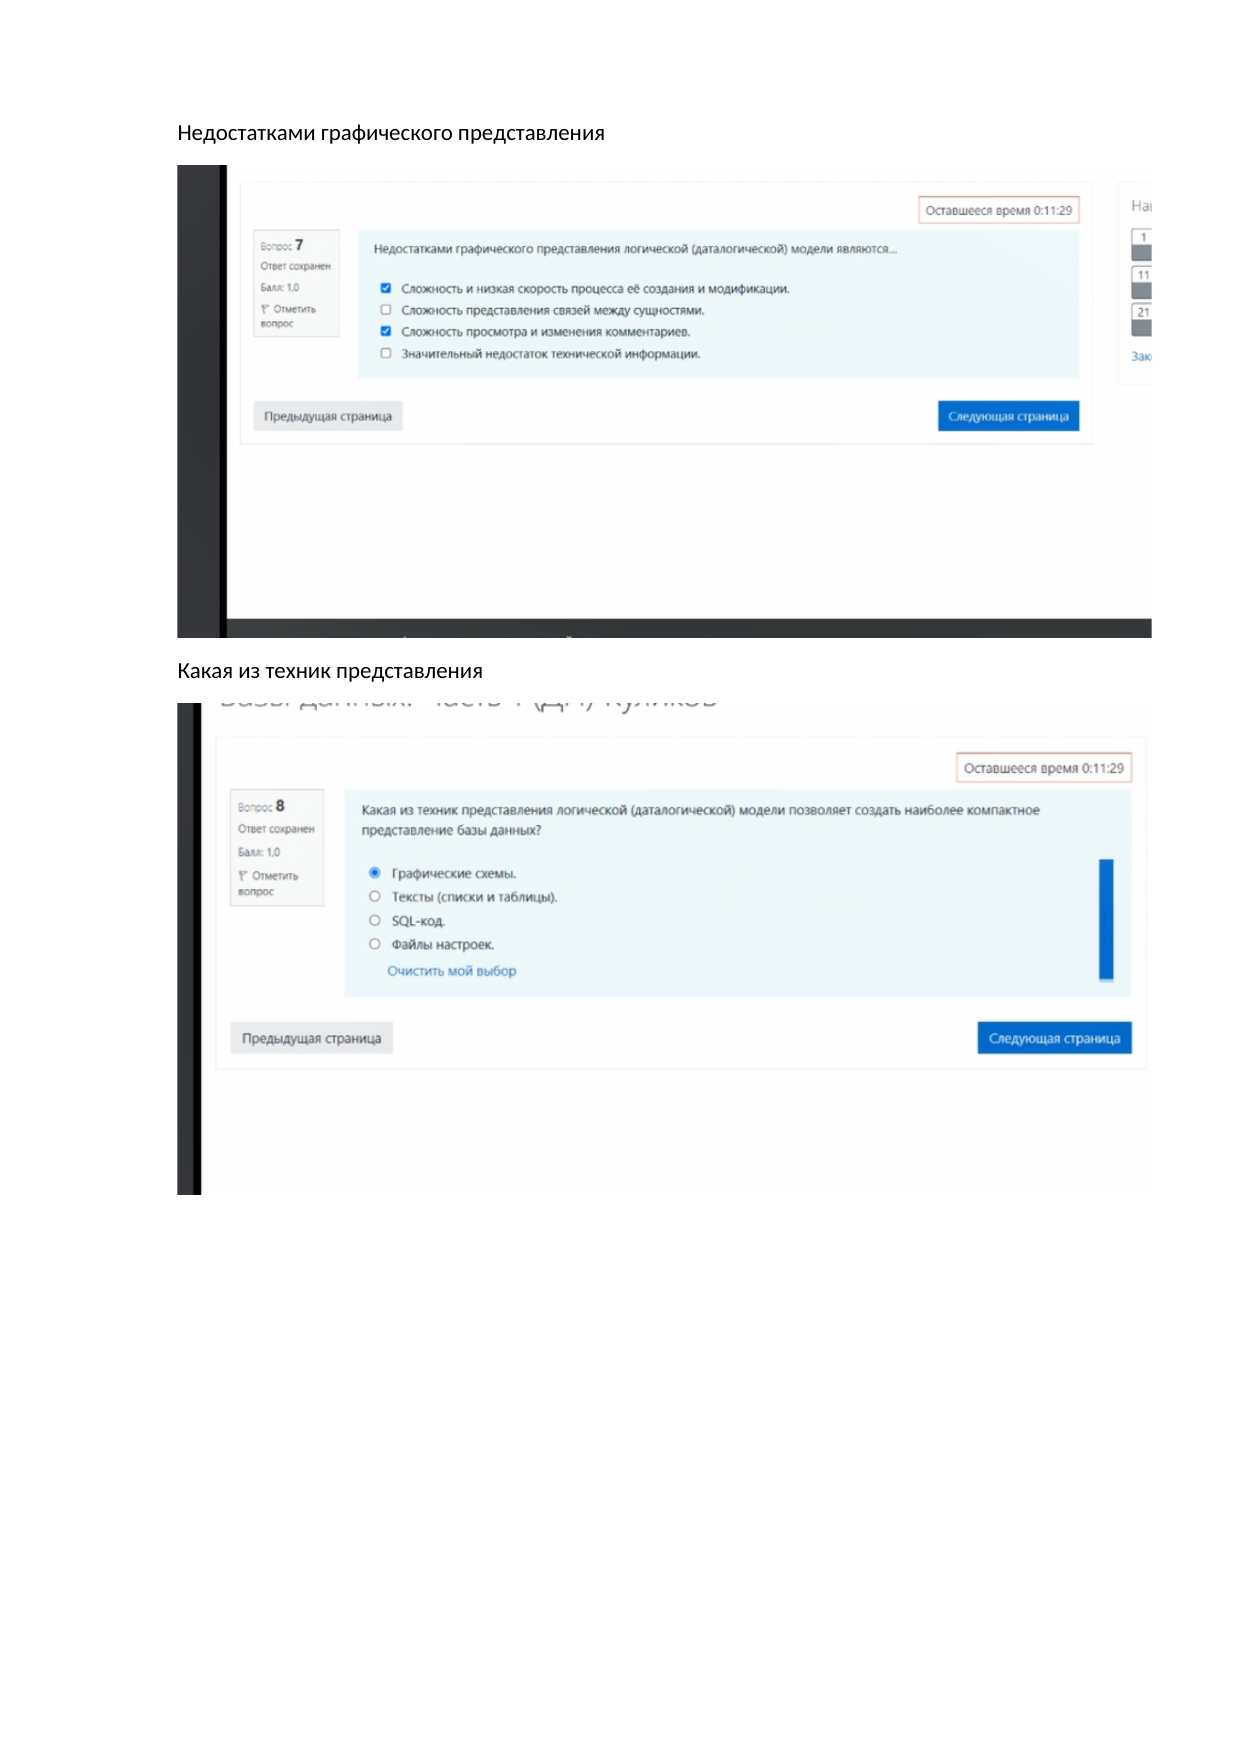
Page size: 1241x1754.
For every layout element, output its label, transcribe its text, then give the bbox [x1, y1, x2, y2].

text Какая из техник представления [177, 657, 1152, 685]
picture [177, 165, 1152, 638]
picture [177, 703, 1152, 1195]
text Недостатками графического представления [177, 118, 1152, 146]
